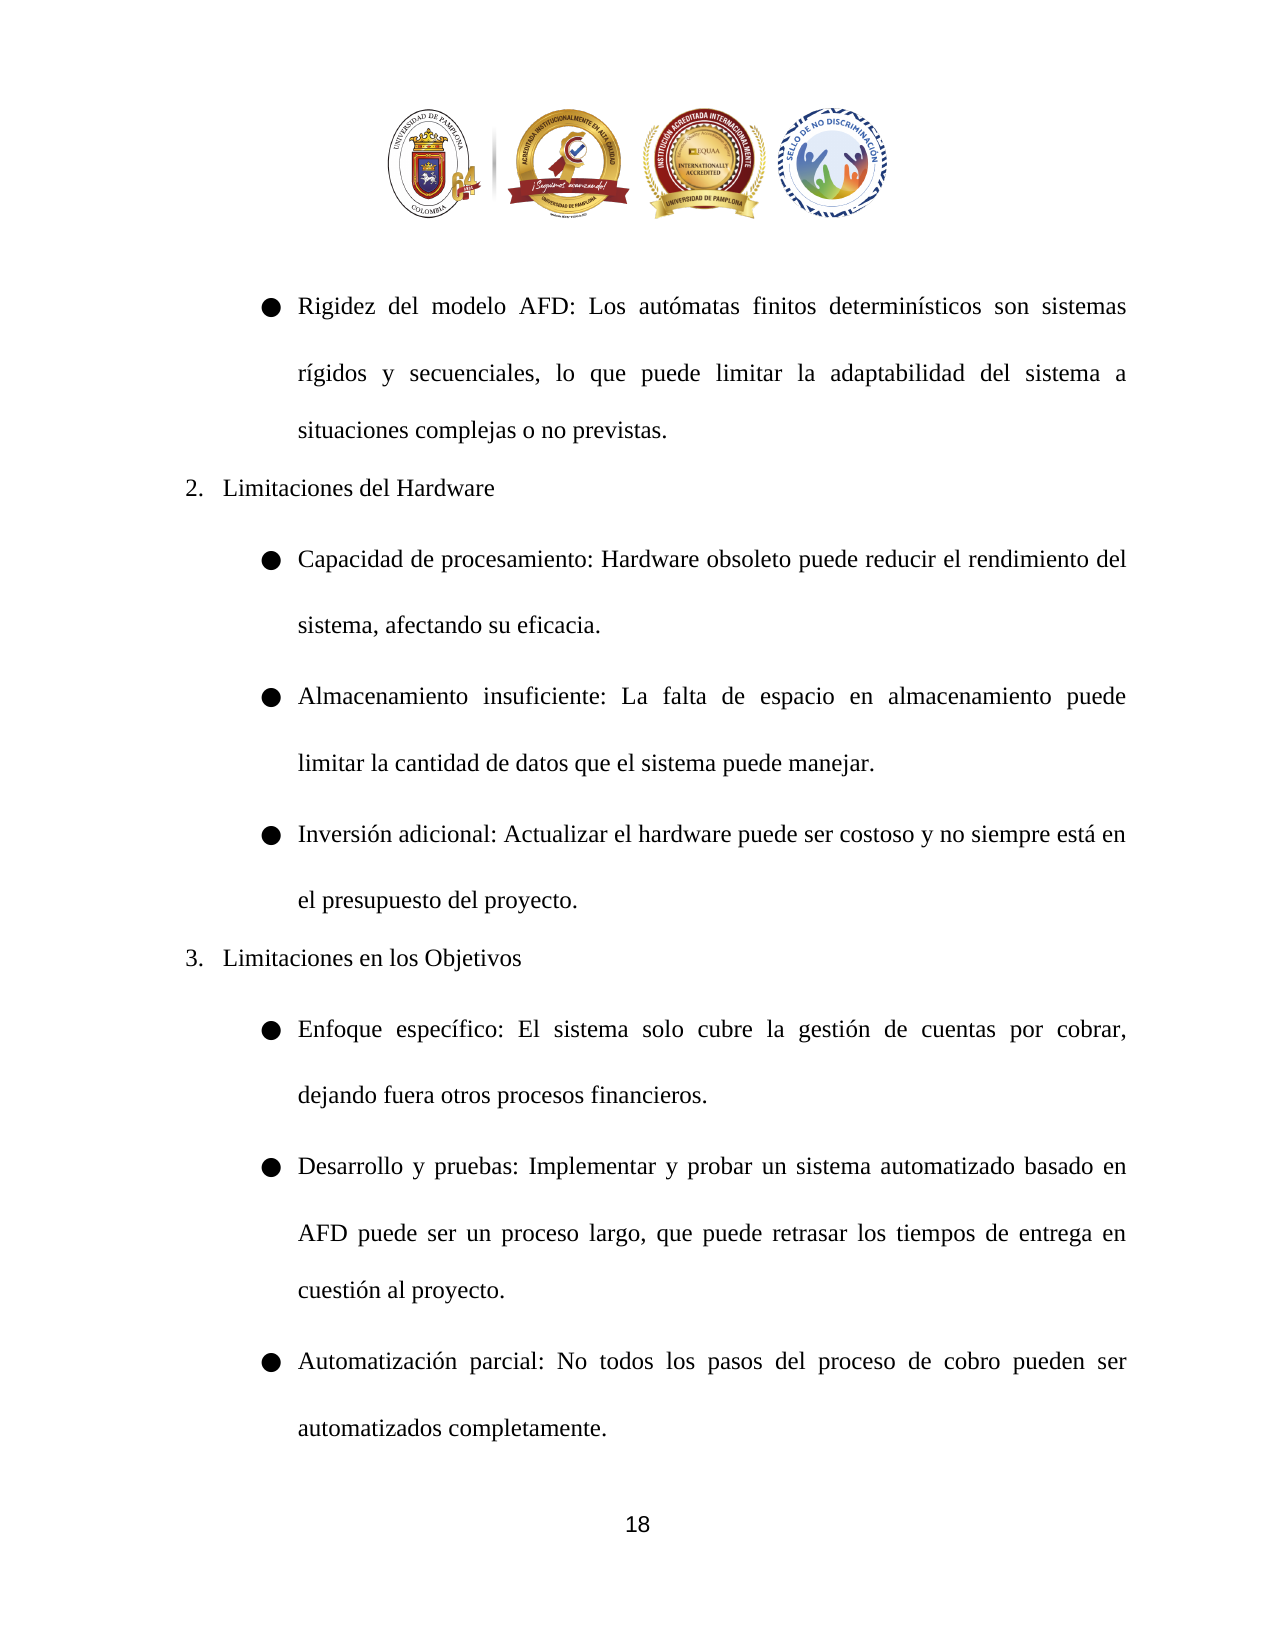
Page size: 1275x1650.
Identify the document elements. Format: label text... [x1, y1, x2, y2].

list Desarrollo y pruebas: Implementar y probar un sistema automatizado basado en AFD puede ser un proceso largo, que puede retrasar los tiempos de entrega en cuestión al proyecto. [260, 1138, 1127, 1304]
list Rigidez del modelo AFD: Los autómatas finitos determinísticos son sistemas rígidos y secuenciales, lo que puede limitar la adaptabilidad del sistema a situaciones complejas o no previstas. [260, 278, 1127, 444]
list Capacidad de procesamiento: Hardware obsoleto puede reducir el rendimiento del sistema, afectando su eficacia. [260, 530, 1127, 639]
list Almacenamiento insuficiente: La falta de espacio en almacenamiento puede limitar la cantidad de datos que el sistema puede manejar. [260, 668, 1127, 776]
list Enfoque específico: El sistema solo cubre la gestión de cuentas por cobrar, dejando fuera otros procesos financieros. [260, 1000, 1127, 1109]
list Limitaciones en los Objetivos [185, 943, 1127, 971]
list Automatización parcial: No todos los pasos del proceso de cobro pueden ser automatizados completamente. [260, 1333, 1127, 1441]
list Inversión adicional: Actualizar el hardware puede ser costoso y no siempre está en el presupuesto del proyecto. [260, 805, 1127, 914]
picture [383, 98, 892, 229]
list Limitaciones del Hardware [185, 473, 1127, 501]
